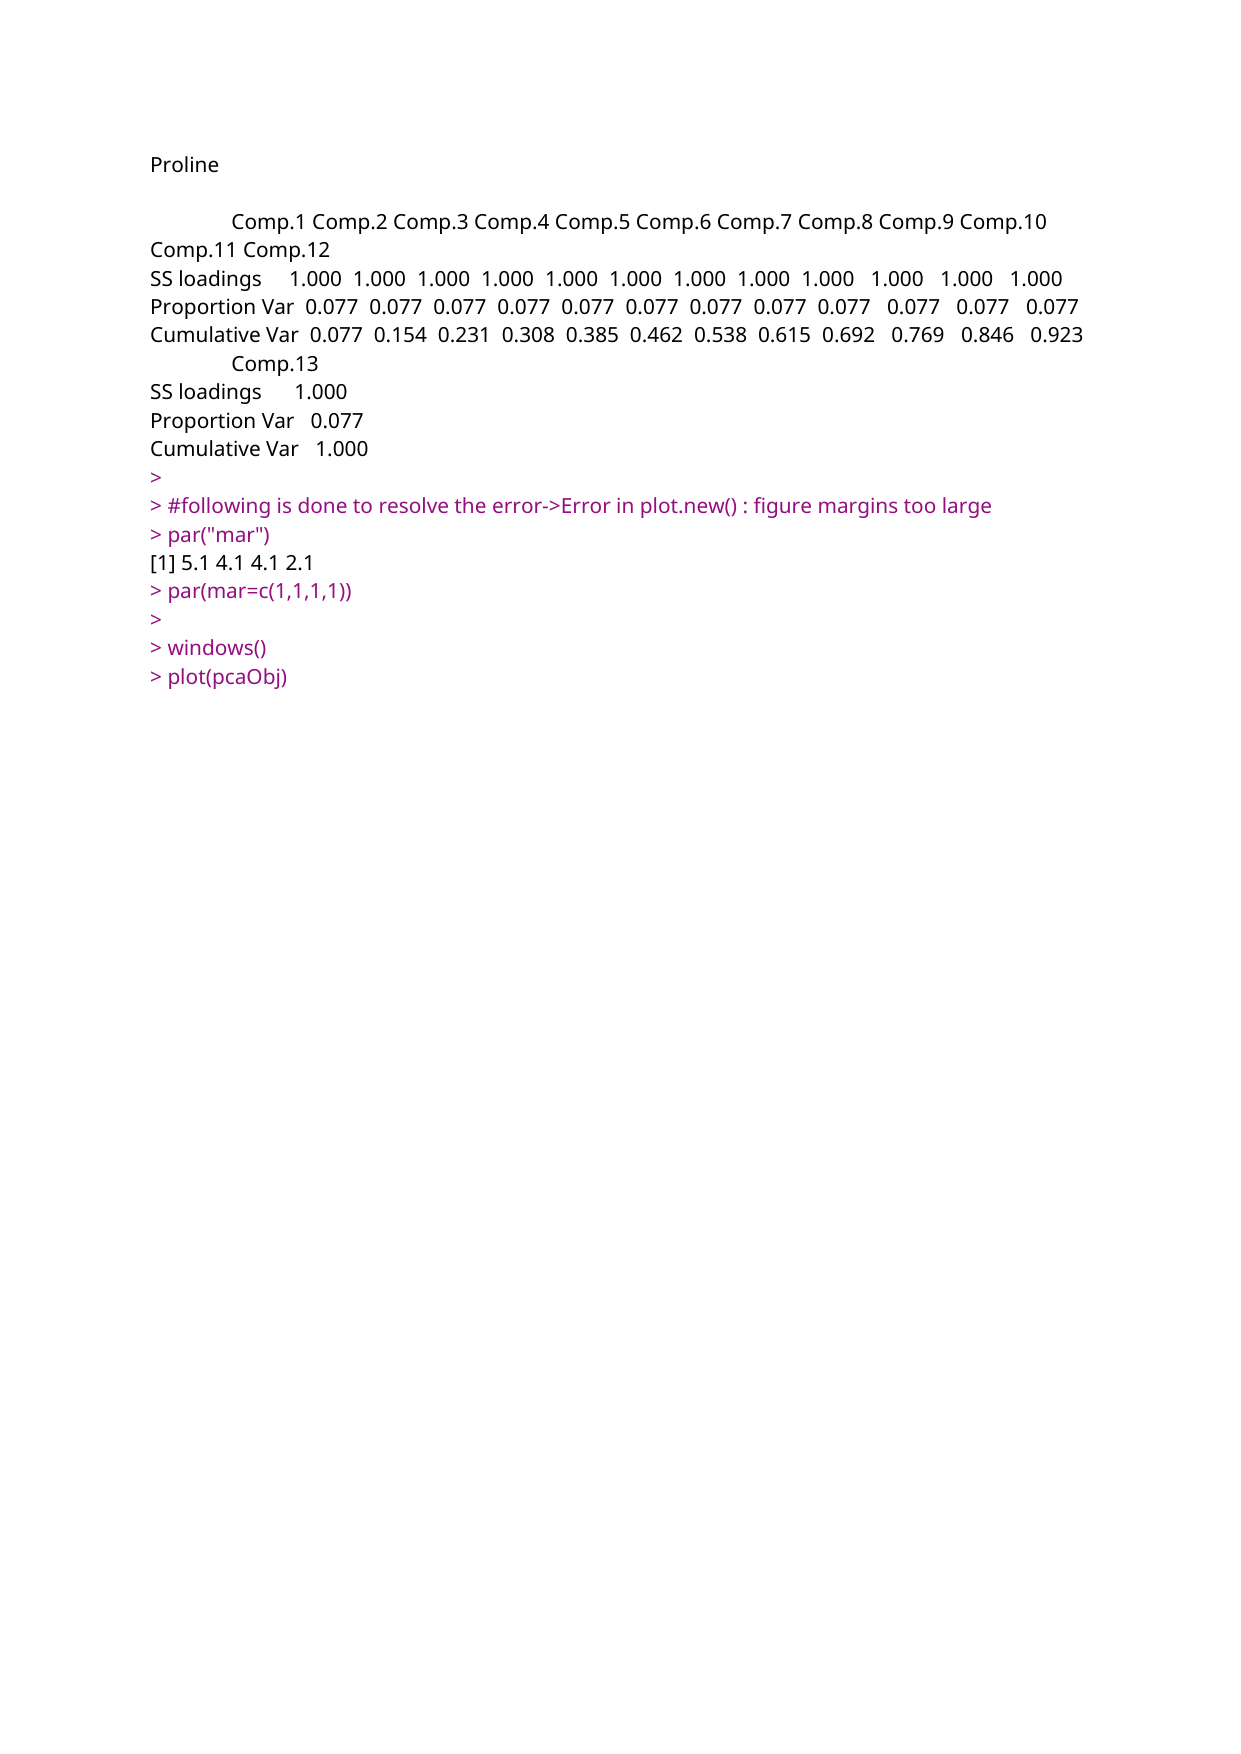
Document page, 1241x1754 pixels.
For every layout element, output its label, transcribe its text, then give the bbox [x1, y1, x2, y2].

text SS loadings 1.000 [150, 377, 1090, 406]
text Comp.13 [150, 349, 1090, 377]
text Proportion Var 0.077 0.077 0.077 0.077 0.077 0.077 0.077 0.077 0.077 0.077 0.077 0.077 [150, 292, 1090, 321]
text > #following is done to resolve the error->Error in plot.new() : figure margins too large [150, 491, 1090, 520]
text Cumulative Var 1.000 [150, 434, 1090, 463]
text [1] 5.1 4.1 4.1 2.1 [150, 548, 1090, 577]
text Comp.1 Comp.2 Comp.3 Comp.4 Comp.5 Comp.6 Comp.7 Comp.8 Comp.9 Comp.10 Comp.11 Comp.12 [150, 207, 1090, 264]
text > plot(pcaObj) [150, 662, 1090, 690]
text Proportion Var 0.077 [150, 406, 1090, 434]
text SS loadings 1.000 1.000 1.000 1.000 1.000 1.000 1.000 1.000 1.000 1.000 1.000 1.000 [150, 264, 1090, 292]
text > par("mar") [150, 520, 1090, 548]
text Proline [150, 150, 1090, 178]
text > [150, 605, 1090, 633]
text > par(mar=c(1,1,1,1)) [150, 577, 1090, 605]
text > windows() [150, 633, 1090, 662]
text > [150, 463, 1090, 491]
text Cumulative Var 0.077 0.154 0.231 0.308 0.385 0.462 0.538 0.615 0.692 0.769 0.846 0.923 [150, 321, 1090, 349]
